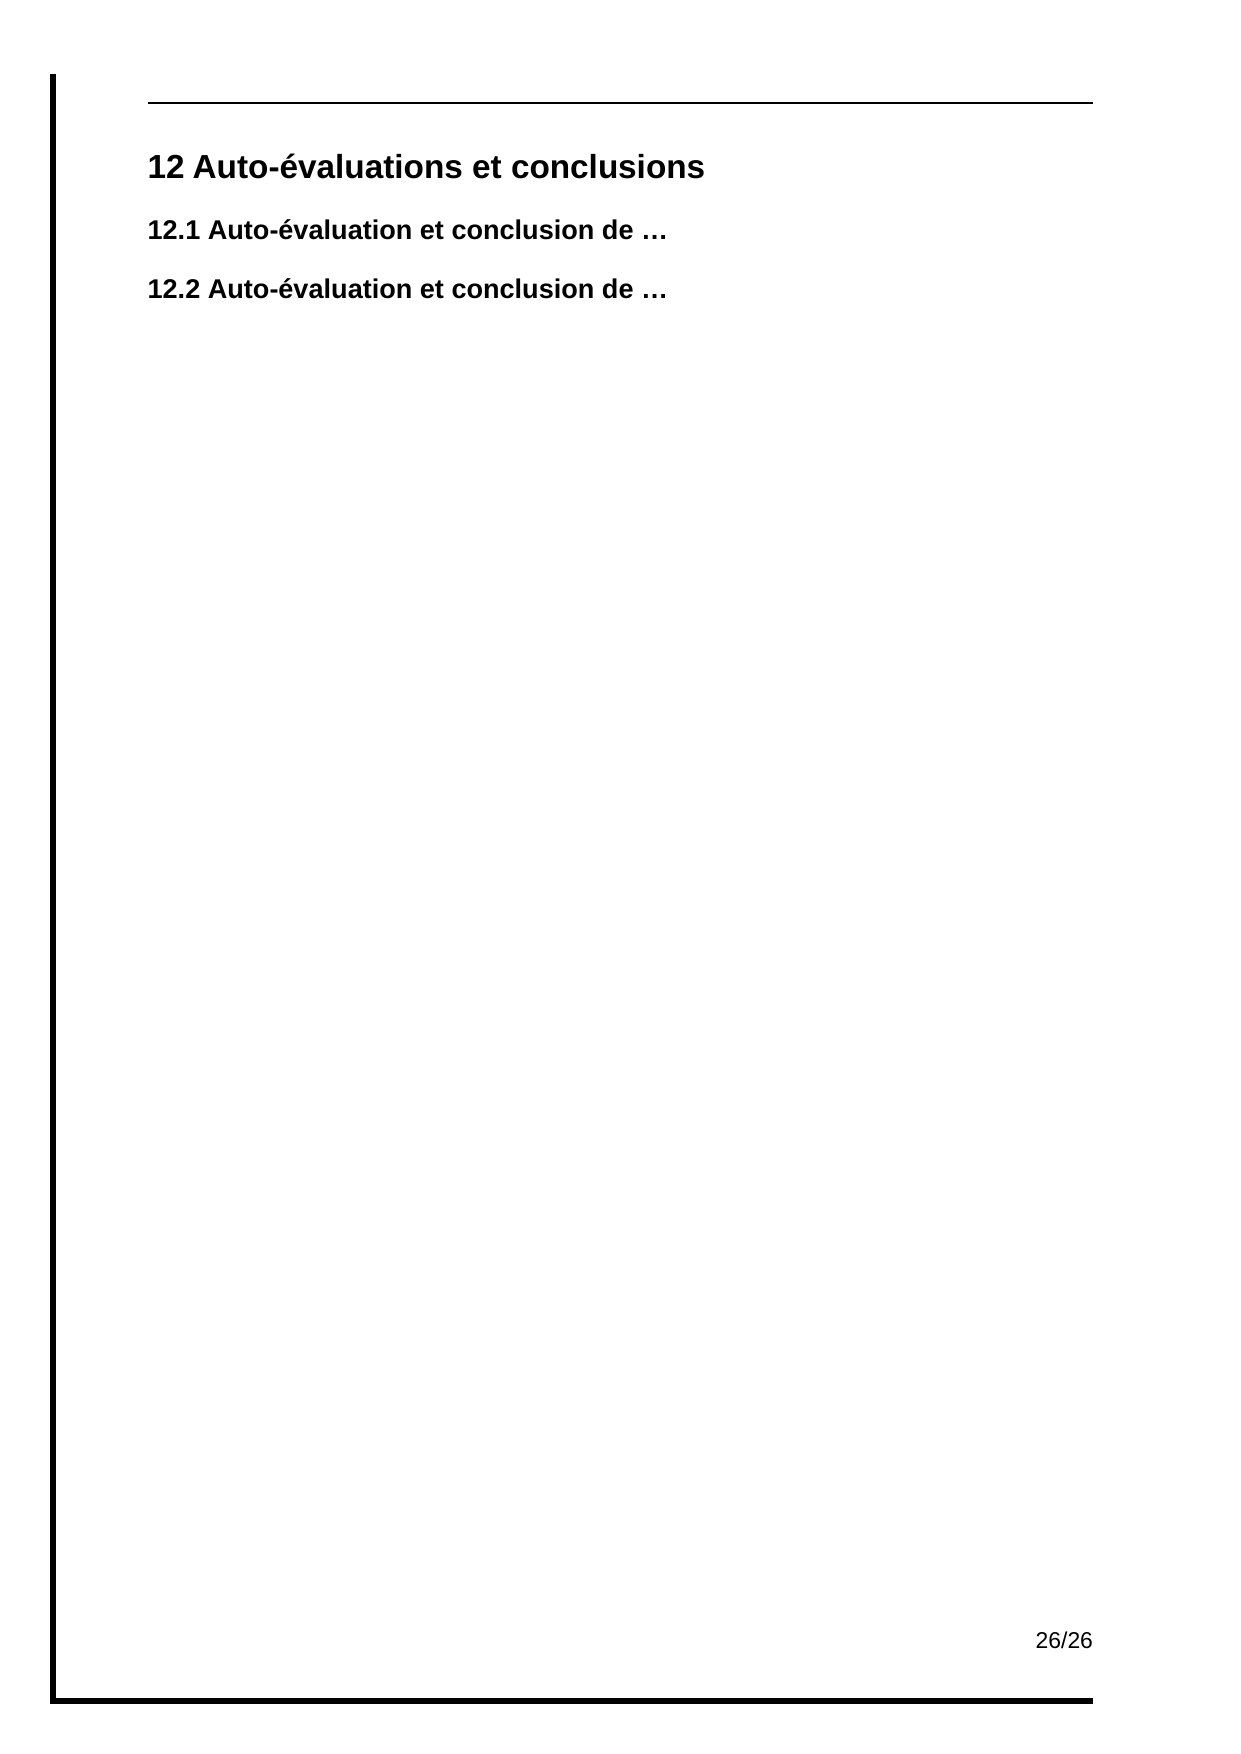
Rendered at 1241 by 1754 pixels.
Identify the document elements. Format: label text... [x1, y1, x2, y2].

subtitle Auto-évaluation et conclusion de … [147, 214, 1093, 245]
subtitle Auto-évaluation et conclusion de … [147, 273, 1093, 304]
subtitle Auto-évaluations et conclusions [147, 148, 1093, 186]
